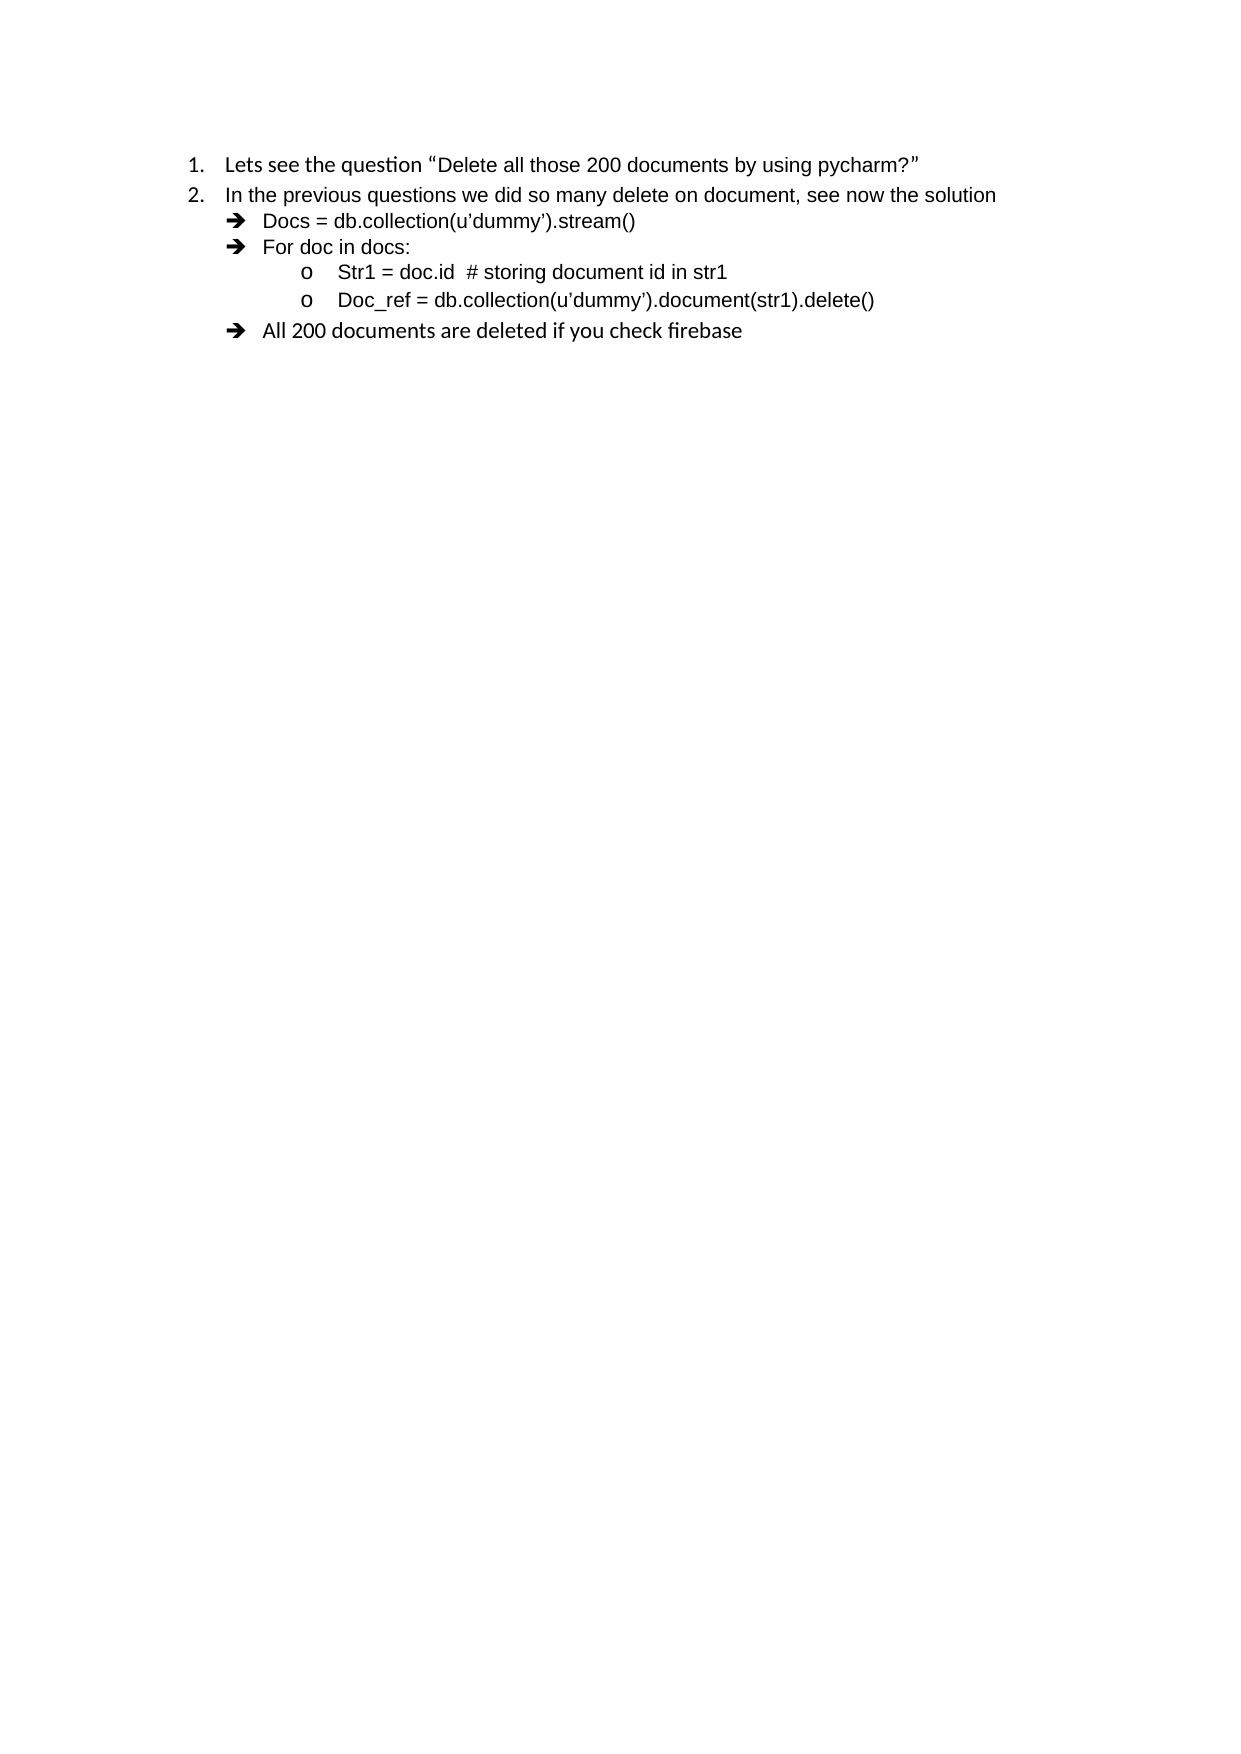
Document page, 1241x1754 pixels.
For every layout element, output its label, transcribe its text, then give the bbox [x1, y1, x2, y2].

list Doc_ref = db.collection(u’dummy’).document(str1).delete() [300, 288, 1090, 315]
list All 200 documents are deleted if you check firebase [225, 316, 1090, 344]
list Lets see the question “Delete all those 200 documents by using pycharm?” [187, 150, 1090, 178]
list Docs = db.collection(u’dummy’).stream() [225, 209, 1090, 233]
list Str1 = doc.id # storing document id in str1 [300, 260, 1090, 287]
list In the previous questions we did so many delete on document, see now the solution [187, 180, 1090, 208]
list For doc in docs: [225, 235, 1090, 259]
